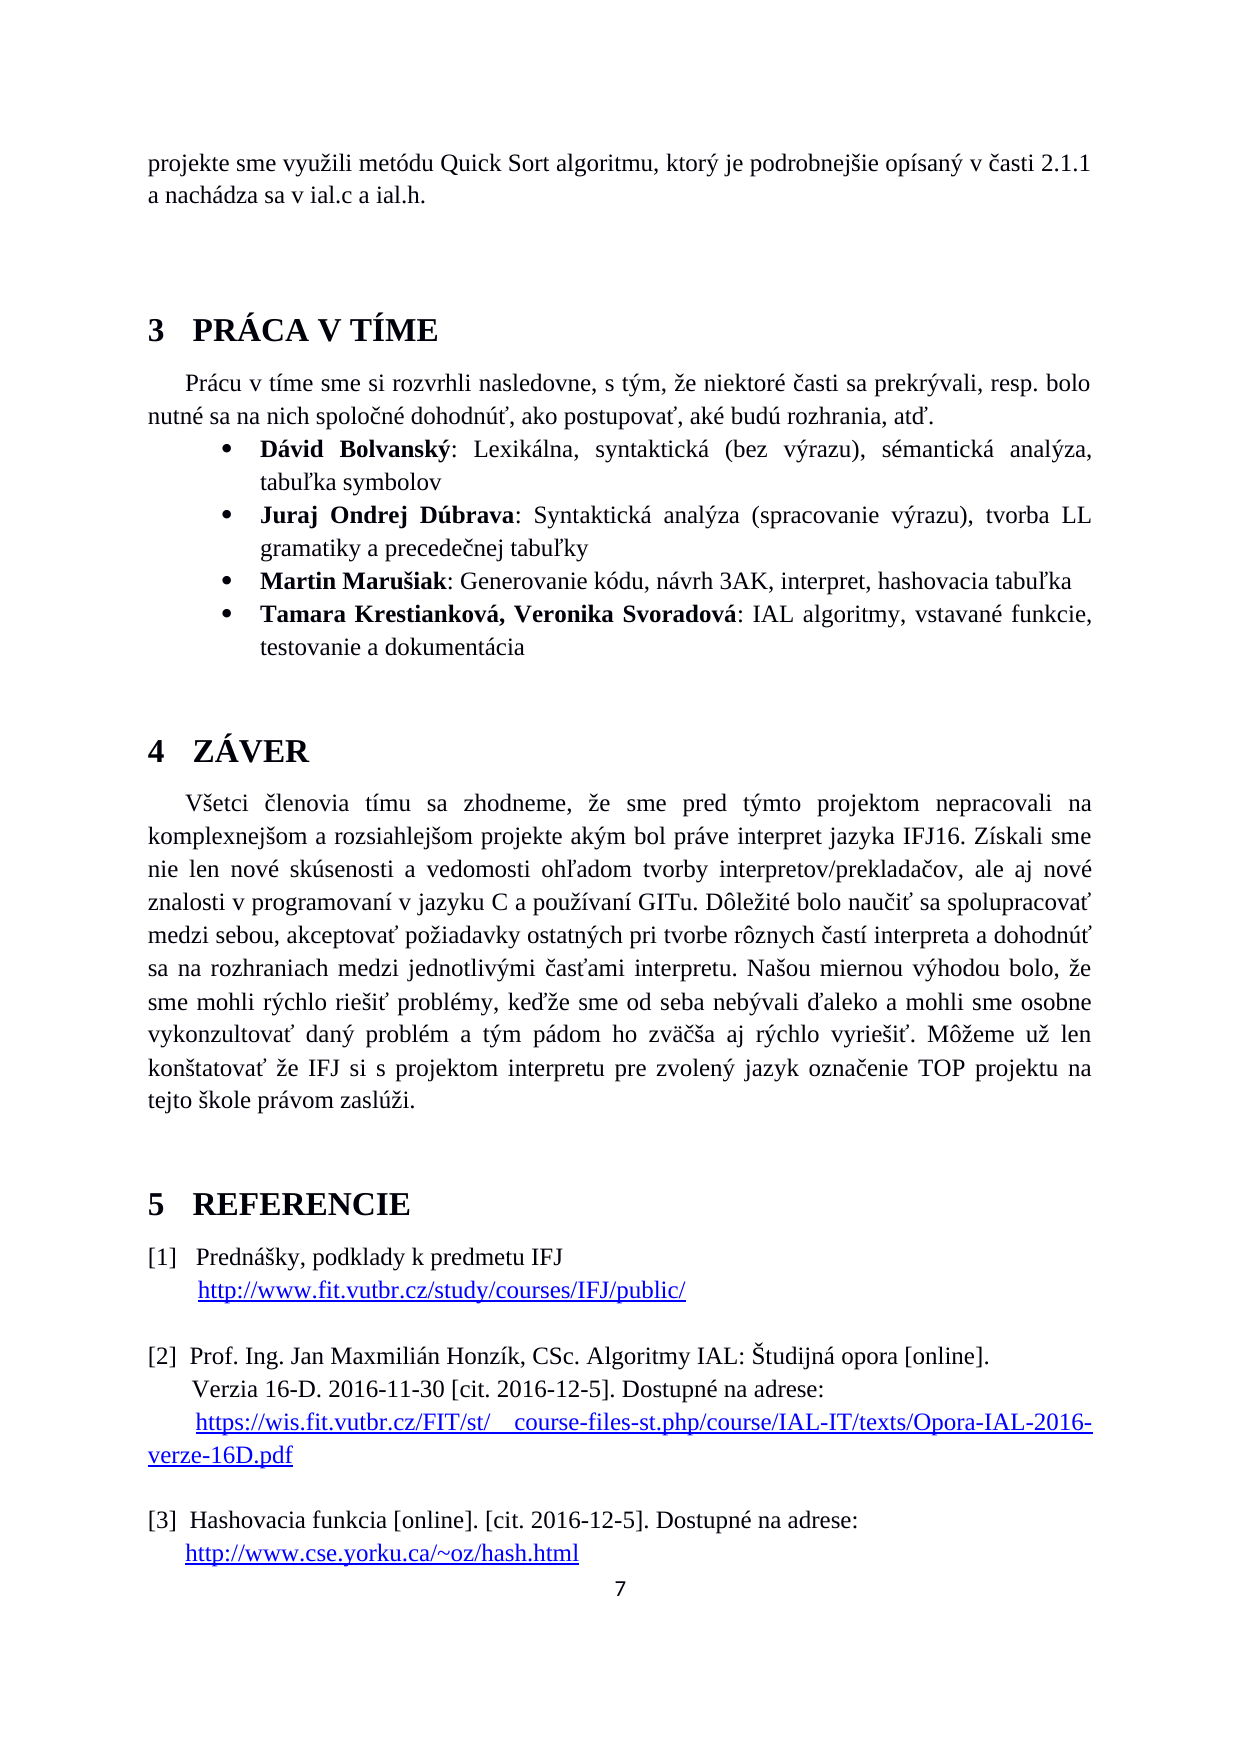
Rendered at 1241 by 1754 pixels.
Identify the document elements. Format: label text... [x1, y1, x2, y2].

text http://www.cse.yorku.ca/~oz/hash.html [148, 1538, 1093, 1567]
list Juraj Ondrej Dúbrava: Syntaktická analýza (spracovanie výrazu), tvorba LL gramatiky a precedečnej tabuľky [222, 500, 1093, 562]
list REFERENCIE [148, 1185, 1093, 1223]
list Dávid Bolvanský: Lexikálna, syntaktická (bez výrazu), sémantická analýza, tabuľka symbolov [222, 434, 1093, 496]
text Všetci členovia tímu sa zhodneme, že sme pred týmto projektom nepracovali na komplexnejšom a rozsiahlejšom projekte akým bol práve interpret jazyka IFJ16. Získali sme nie len nové skúsenosti a vedomosti ohľadom tvorby interpretov/prekladačov, ale aj nové znalosti v programovaní v jazyku C a používaní GITu. Dôležité bolo naučiť sa spolupracovať medzi sebou, akceptovať požiadavky ostatných pri tvorbe rôznych častí interpreta a dohodnúť sa na rozhraniach medzi jednotlivými časťami interpretu. Našou miernou výhodou bolo, že sme mohli rýchlo riešiť problémy, keďže sme od seba nebývali ďaleko a mohli sme osobne vykonzultovať daný problém a tým pádom ho zväčša aj rýchlo vyriešiť. Môžeme už len konštatovať že IFJ si s projektom interpretu pre zvolený jazyk označenie TOP projektu na tejto škole právom zaslúži. [148, 788, 1093, 1114]
text [3] Hashovacia funkcia [online]. [cit. 2016-12-5]. Dostupné na adrese: [148, 1506, 1093, 1534]
list Martin Marušiak: Generovanie kódu, návrh 3AK, interpret, hashovacia tabuľka [222, 566, 1093, 594]
text [1] Prednášky, podklady k predmetu IFJ [148, 1242, 1093, 1271]
list PRÁCA V TÍME [148, 310, 1093, 348]
text https://wis.fit.vutbr.cz/FIT/st/ course-files-st.php/course/IAL-IT/texts/Opora-IAL-2016- verze-16D.pdf [148, 1407, 1093, 1469]
text Prácu v tíme sme si rozvrhli nasledovne, s tým, že niektoré časti sa prekrývali, resp. bolo nutné sa na nich spoločné dohodnúť, ako postupovať, aké budú rozhrania, atď. [148, 368, 1093, 429]
list ZÁVER [148, 731, 1093, 769]
text Verzia 16-D. 2016-11-30 [cit. 2016-12-5]. Dostupné na adrese: [148, 1374, 1093, 1403]
text http://www.fit.vutbr.cz/study/courses/IFJ/public/ [148, 1275, 1093, 1304]
list Tamara Krestianková, Veronika Svoradová: IAL algoritmy, vstavané funkcie, testovanie a dokumentácia [222, 599, 1093, 661]
text [2] Prof. Ing. Jan Maxmilián Honzík, CSc. Algoritmy IAL: Študijná opora [online]. [148, 1341, 1093, 1370]
